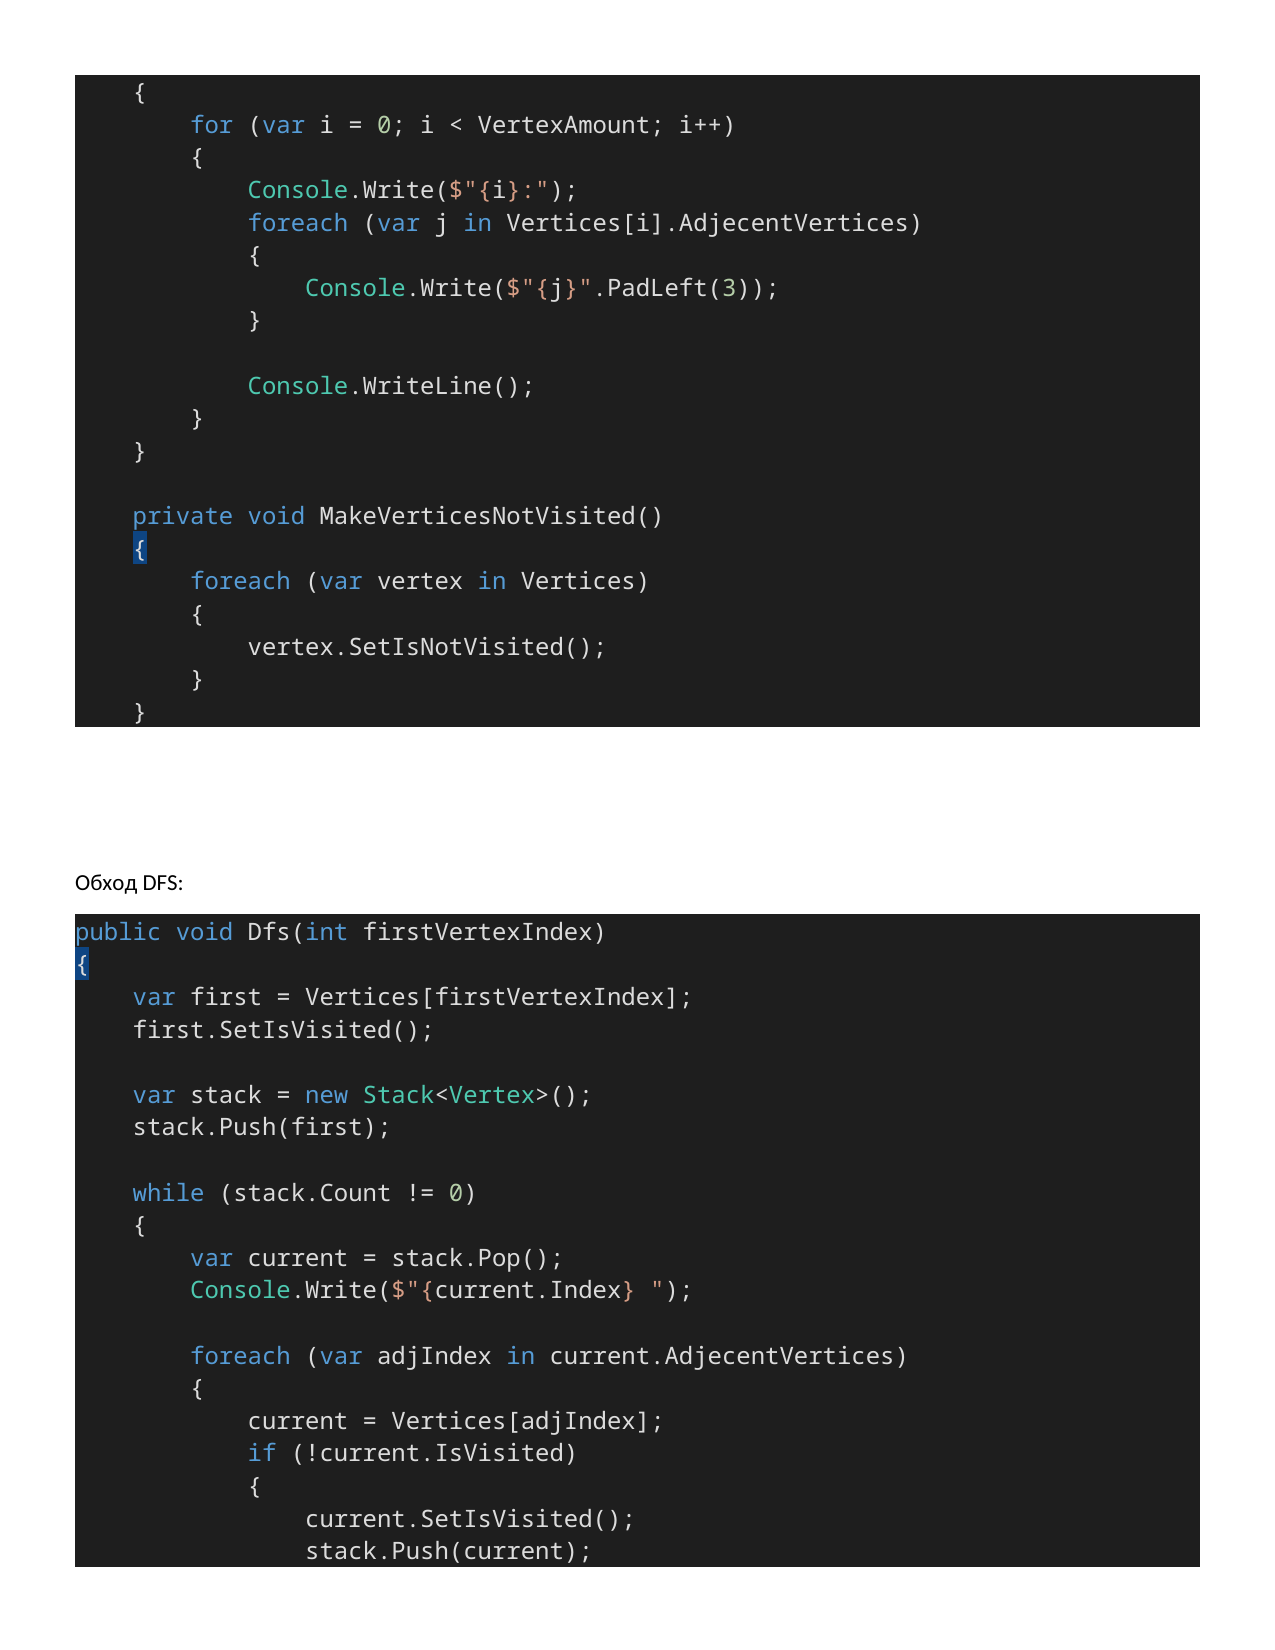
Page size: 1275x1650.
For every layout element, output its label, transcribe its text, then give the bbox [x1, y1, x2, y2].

text Обход DFS: [75, 868, 1200, 896]
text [75, 75, 1200, 727]
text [75, 914, 1200, 1567]
